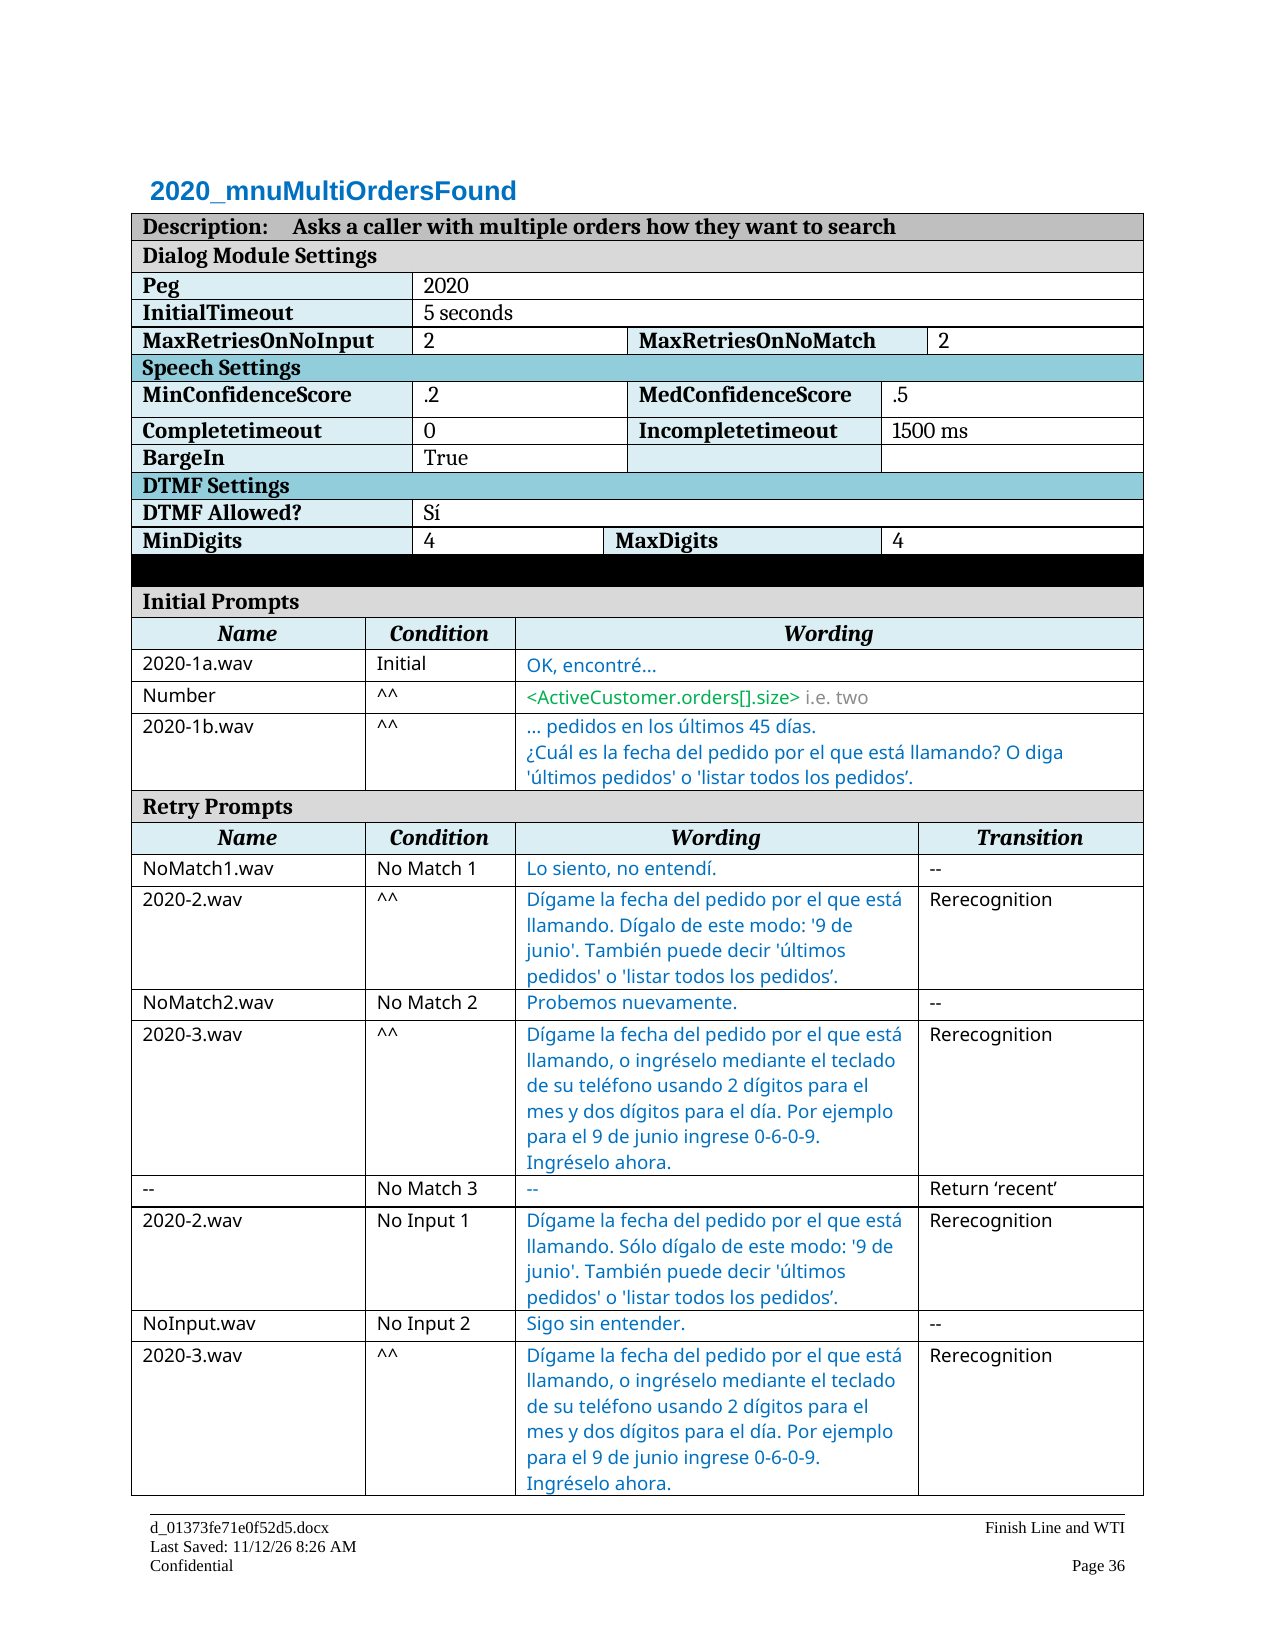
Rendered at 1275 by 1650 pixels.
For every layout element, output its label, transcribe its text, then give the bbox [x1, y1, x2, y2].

table_cell DTMF Allowed? [132, 500, 412, 526]
table_cell … pedidos en los últimos 45 días. ¿Cuál es la fecha del pedido por el que está llamando? O diga 'últimos pedidos' o 'listar todos los pedidos’. [516, 714, 1143, 790]
table_cell Peg [132, 273, 412, 299]
table_cell Wording [516, 823, 918, 854]
subtitle 2020_mnuMultiOrdersFound [150, 175, 1125, 206]
table_cell InitialTimeout [132, 300, 412, 326]
table_cell 4 [882, 528, 1143, 554]
table_cell MaxRetriesOnNoInput [132, 328, 412, 354]
table_cell True [413, 445, 627, 472]
table_cell .5 [882, 382, 1143, 417]
table_cell Initial Prompts [132, 587, 1143, 617]
table_cell Lo siento, no entendí. [516, 855, 918, 886]
table_cell -- [919, 990, 1143, 1020]
table_cell BargeIn [132, 445, 412, 472]
table_cell 2020-2.wav [132, 887, 365, 989]
table_cell Rerecognition [919, 1208, 1143, 1309]
table_cell ^^ [366, 887, 515, 989]
table_cell Number [132, 682, 365, 713]
table_cell 2 [928, 328, 1143, 354]
table_cell ^^ [366, 682, 515, 713]
table_cell 5 seconds [413, 300, 1143, 326]
table_cell Name [132, 618, 365, 649]
table_cell -- [919, 1311, 1143, 1341]
table_cell Initial [366, 650, 515, 681]
table_cell 2 [413, 328, 627, 354]
table_cell MaxDigits [604, 528, 881, 554]
table_cell 2020-1a.wav [132, 650, 365, 681]
table_cell ^^ [366, 1021, 515, 1174]
table_cell Dígame la fecha del pedido por el que está llamando, o ingréselo mediante el teclado de su teléfono usando 2 dígitos para el mes y dos dígitos para el día. Por ejemplo para el 9 de junio ingrese 0-6-0-9. Ingréselo ahora. [516, 1342, 918, 1495]
table_cell No Match 3 [366, 1176, 515, 1206]
table_cell MinDigits [132, 528, 412, 554]
table_cell Wording [516, 618, 1143, 649]
table_cell No Match 1 [366, 855, 515, 886]
table_cell MinConfidenceScore [132, 382, 412, 417]
table_cell Sí [413, 500, 1143, 526]
table_cell Dígame la fecha del pedido por el que está llamando. Dígalo de este modo: '9 de junio'. También puede decir 'últimos pedidos' o 'listar todos los pedidos’. [516, 887, 918, 989]
table_cell Sigo sin entender. [516, 1311, 918, 1341]
table_cell [628, 445, 881, 472]
table_cell 4 [413, 528, 603, 554]
table_cell NoMatch1.wav [132, 855, 365, 886]
table_cell Retry Prompts [132, 791, 1143, 822]
table_cell Rerecognition [919, 1342, 1143, 1495]
table_cell Rerecognition [919, 887, 1143, 989]
table_cell 2020-1b.wav [132, 714, 365, 790]
table_cell Dígame la fecha del pedido por el que está llamando, o ingréselo mediante el teclado de su teléfono usando 2 dígitos para el mes y dos dígitos para el día. Por ejemplo para el 9 de junio ingrese 0-6-0-9. Ingréselo ahora. [516, 1021, 918, 1174]
table_cell No Match 2 [366, 990, 515, 1020]
table_cell 2020-2.wav [132, 1208, 365, 1309]
table_cell <ActiveCustomer.orders[].size> i.e. two [516, 682, 1143, 713]
table_cell -- [132, 1176, 365, 1206]
table_cell MaxRetriesOnNoMatch [628, 328, 927, 354]
table_cell Transition [919, 823, 1143, 854]
table_cell Dígame la fecha del pedido por el que está llamando. Sólo dígalo de este modo: '9 de junio'. También puede decir 'últimos pedidos' o 'listar todos los pedidos’. [516, 1208, 918, 1309]
table_cell MedConfidenceScore [628, 382, 881, 417]
table_cell 1500 ms [882, 418, 1143, 444]
table_cell Incompletetimeout [628, 418, 881, 444]
table_cell NoMatch2.wav [132, 990, 365, 1020]
table_cell DTMF Settings [132, 473, 1143, 499]
table_cell Rerecognition [919, 1021, 1143, 1174]
table_cell 2020-3.wav [132, 1021, 365, 1174]
table_cell Dialog Module Settings [132, 241, 1143, 272]
table_cell [882, 445, 1143, 472]
table_cell Completetimeout [132, 418, 412, 444]
table_cell Name [132, 823, 365, 854]
table_cell Condition [366, 823, 515, 854]
table_cell -- [919, 855, 1143, 886]
table_cell Condition [366, 618, 515, 649]
table_cell 2020-3.wav [132, 1342, 365, 1495]
table_cell Return ‘recent’ [919, 1176, 1143, 1206]
table_cell OK, encontré... [516, 650, 1143, 681]
table_cell -- [516, 1176, 918, 1206]
table_cell 0 [413, 418, 627, 444]
table_cell No Input 2 [366, 1311, 515, 1341]
table_cell .2 [413, 382, 627, 417]
table_cell 2020 [413, 273, 1143, 299]
table_cell Probemos nuevamente. [516, 990, 918, 1020]
table_cell ^^ [366, 1342, 515, 1495]
table_cell [132, 555, 1143, 586]
table_cell ^^ [366, 714, 515, 790]
table_cell NoInput.wav [132, 1311, 365, 1341]
table_cell Speech Settings [132, 355, 1143, 381]
table_cell No Input 1 [366, 1208, 515, 1309]
table_header Description: Asks a caller with multiple orders how they want to search [132, 214, 1143, 240]
